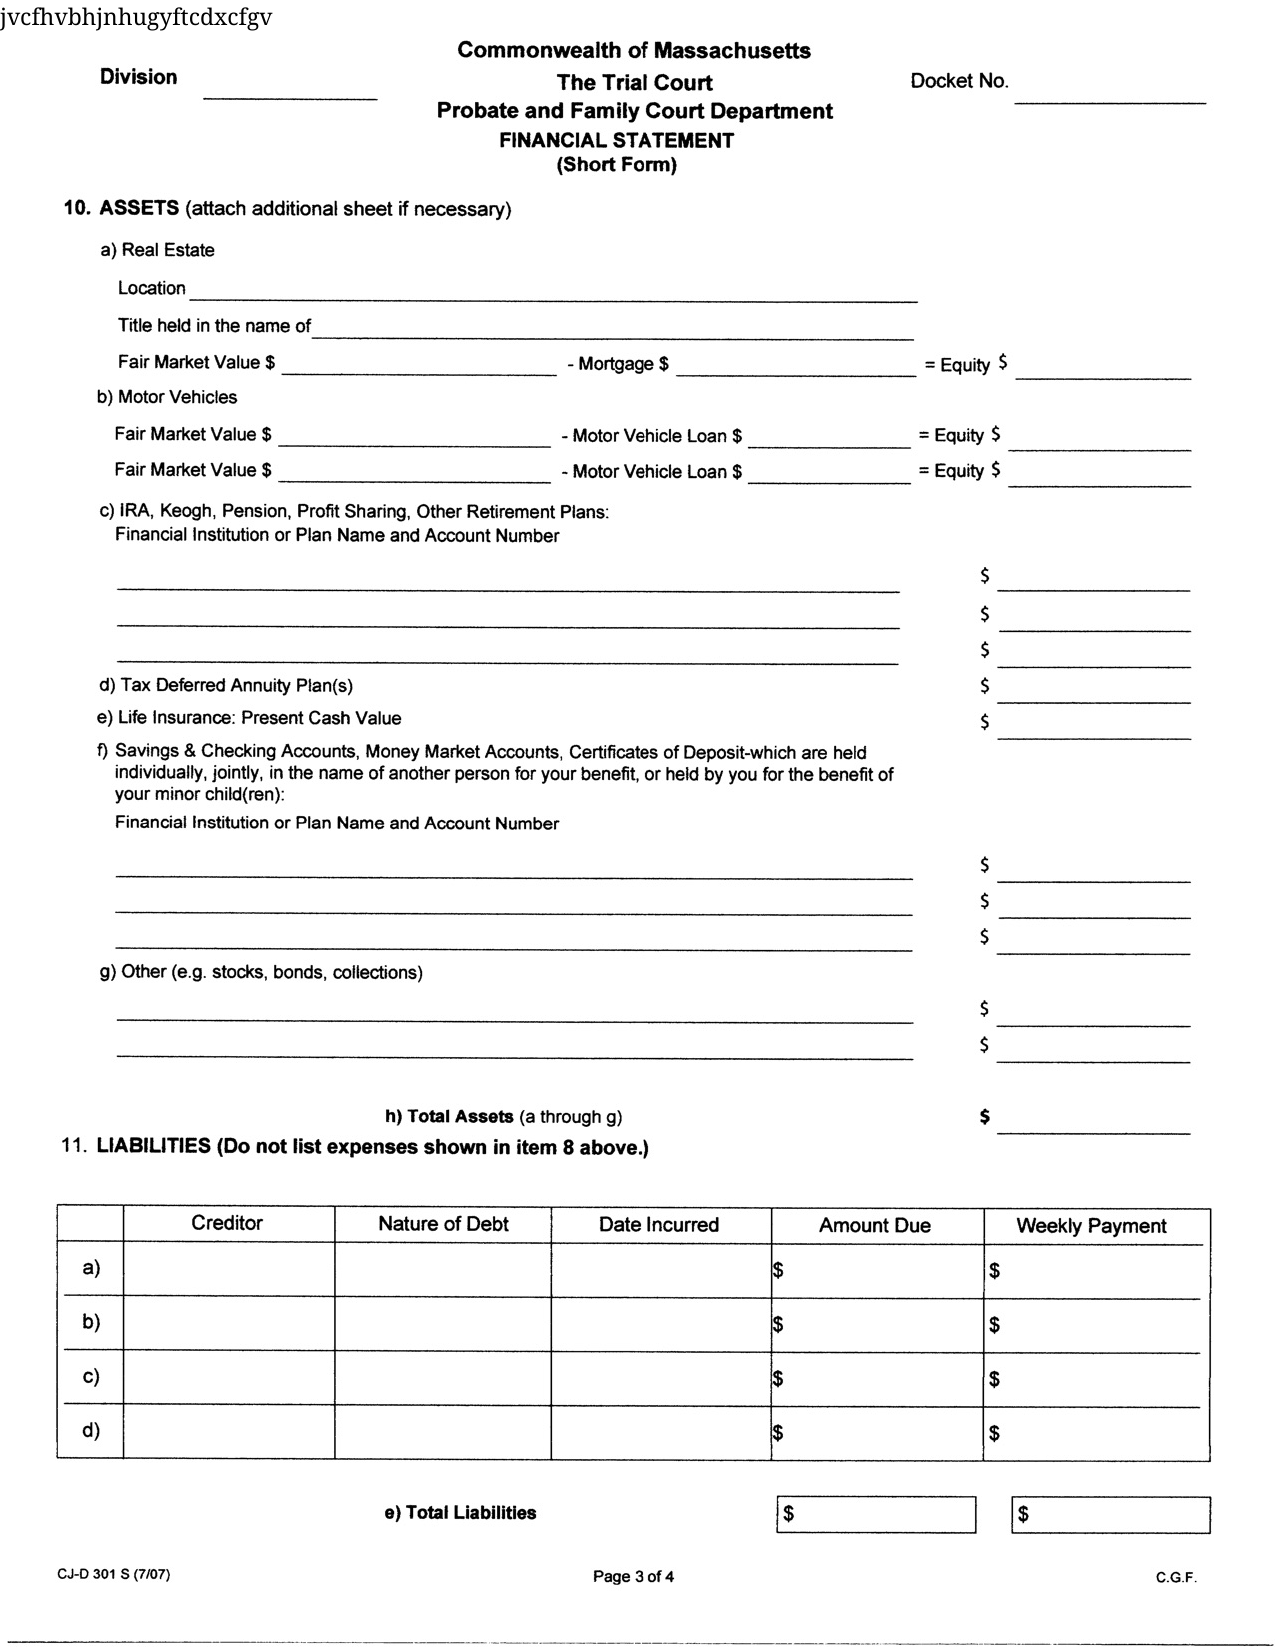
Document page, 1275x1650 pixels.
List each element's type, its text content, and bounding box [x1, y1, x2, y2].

text jvcfhvbhjnhugyftcdxcfgv [0, 1, 1275, 32]
picture [7, 32, 1275, 1648]
